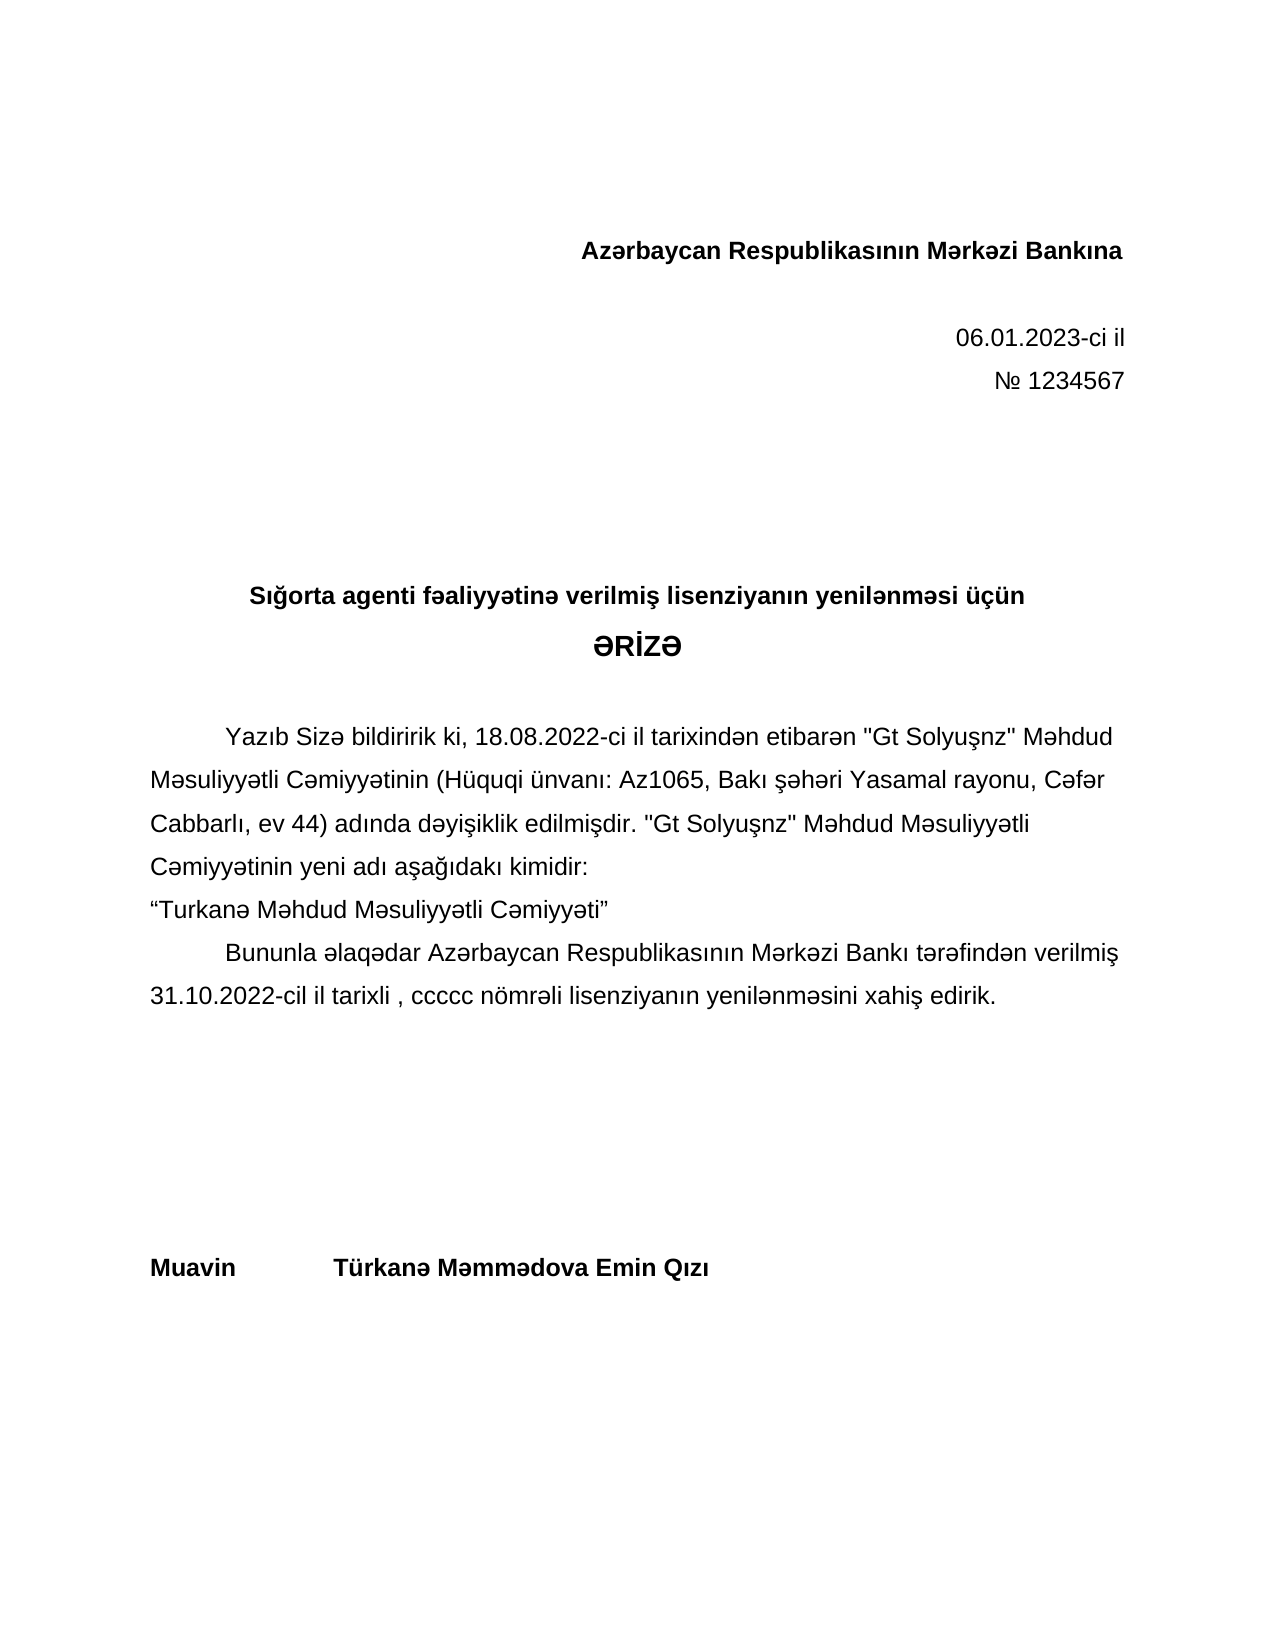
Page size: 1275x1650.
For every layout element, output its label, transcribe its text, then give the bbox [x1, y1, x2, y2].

text Azərbaycan Respublikasının Mərkəzi Bankına [150, 236, 1125, 265]
text 06.01.2023-ci il № 1234567 [825, 322, 1125, 394]
text ƏRİZƏ [150, 629, 1125, 662]
text Muavin Türkanə Məmmədova Emin Qızı [150, 1253, 1125, 1282]
text Yazıb Sizə bildiririk ki, 18.08.2022-ci il tarixindən etibarən "Gt Solyuşnz" Məhdud Məsuliyyətli Cəmiyyətinin (Hüquqi ünvanı: Az1065, Bakı şəhəri Yasamal rayonu, Cəfər Cabbarlı, ev 44) adında dəyişiklik edilmişdir. "Gt Solyuşnz" Məhdud Məsuliyyətli Cəmiyyətinin yeni adı aşağıdakı kimidir: [150, 722, 1125, 881]
text “Turkanə Məhdud Məsuliyyətli Cəmiyyəti” [150, 895, 1125, 924]
text Bununla əlaqədar Azərbaycan Respublikasının Mərkəzi Bankı tərəfindən verilmiş 31.10.2022-cil il tarixli , ccccc nömrəli lisenziyanın yenilənməsini xahiş edirik. [150, 938, 1125, 1010]
text Sığorta agenti fəaliyyətinə verilmiş lisenziyanın yenilənməsi üçün [150, 581, 1125, 610]
